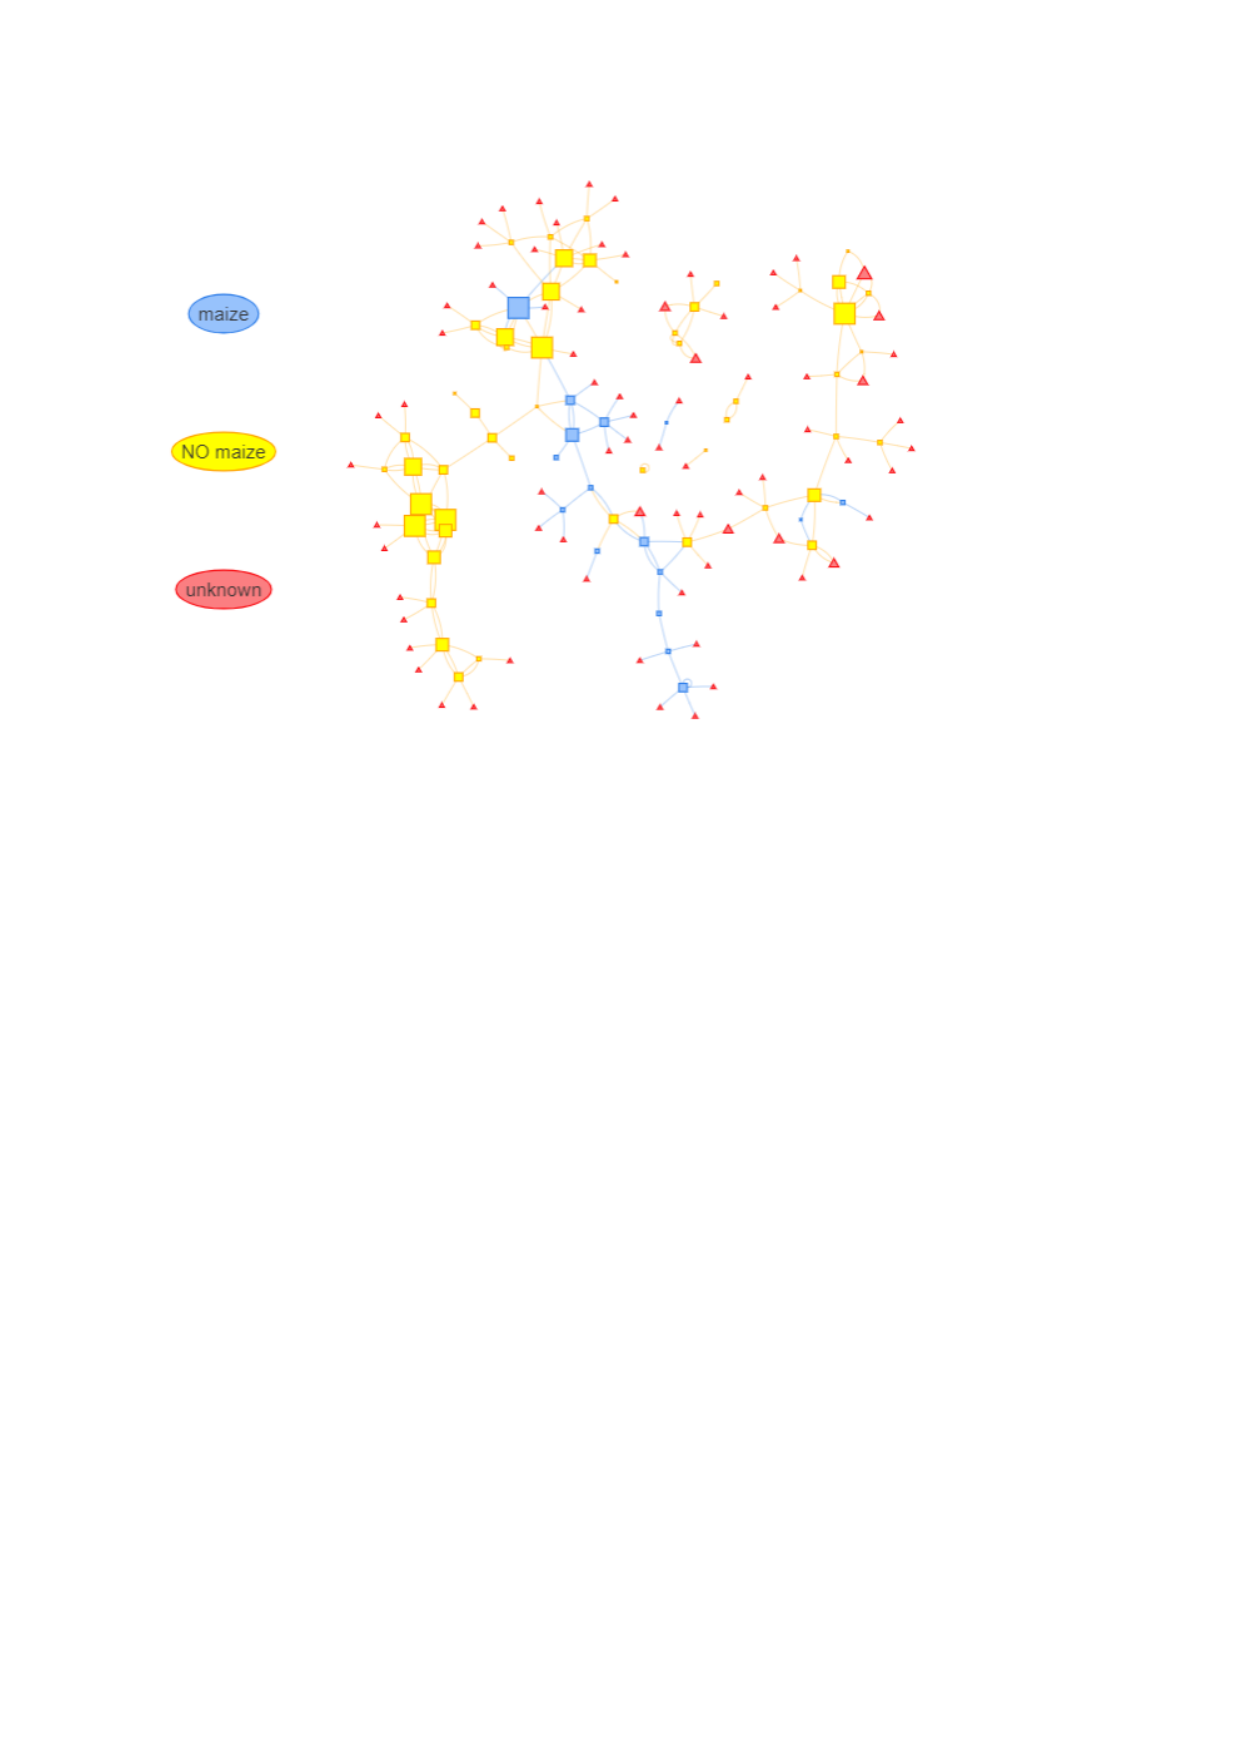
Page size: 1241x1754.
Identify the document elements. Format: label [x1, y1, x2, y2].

picture [150, 150, 947, 728]
